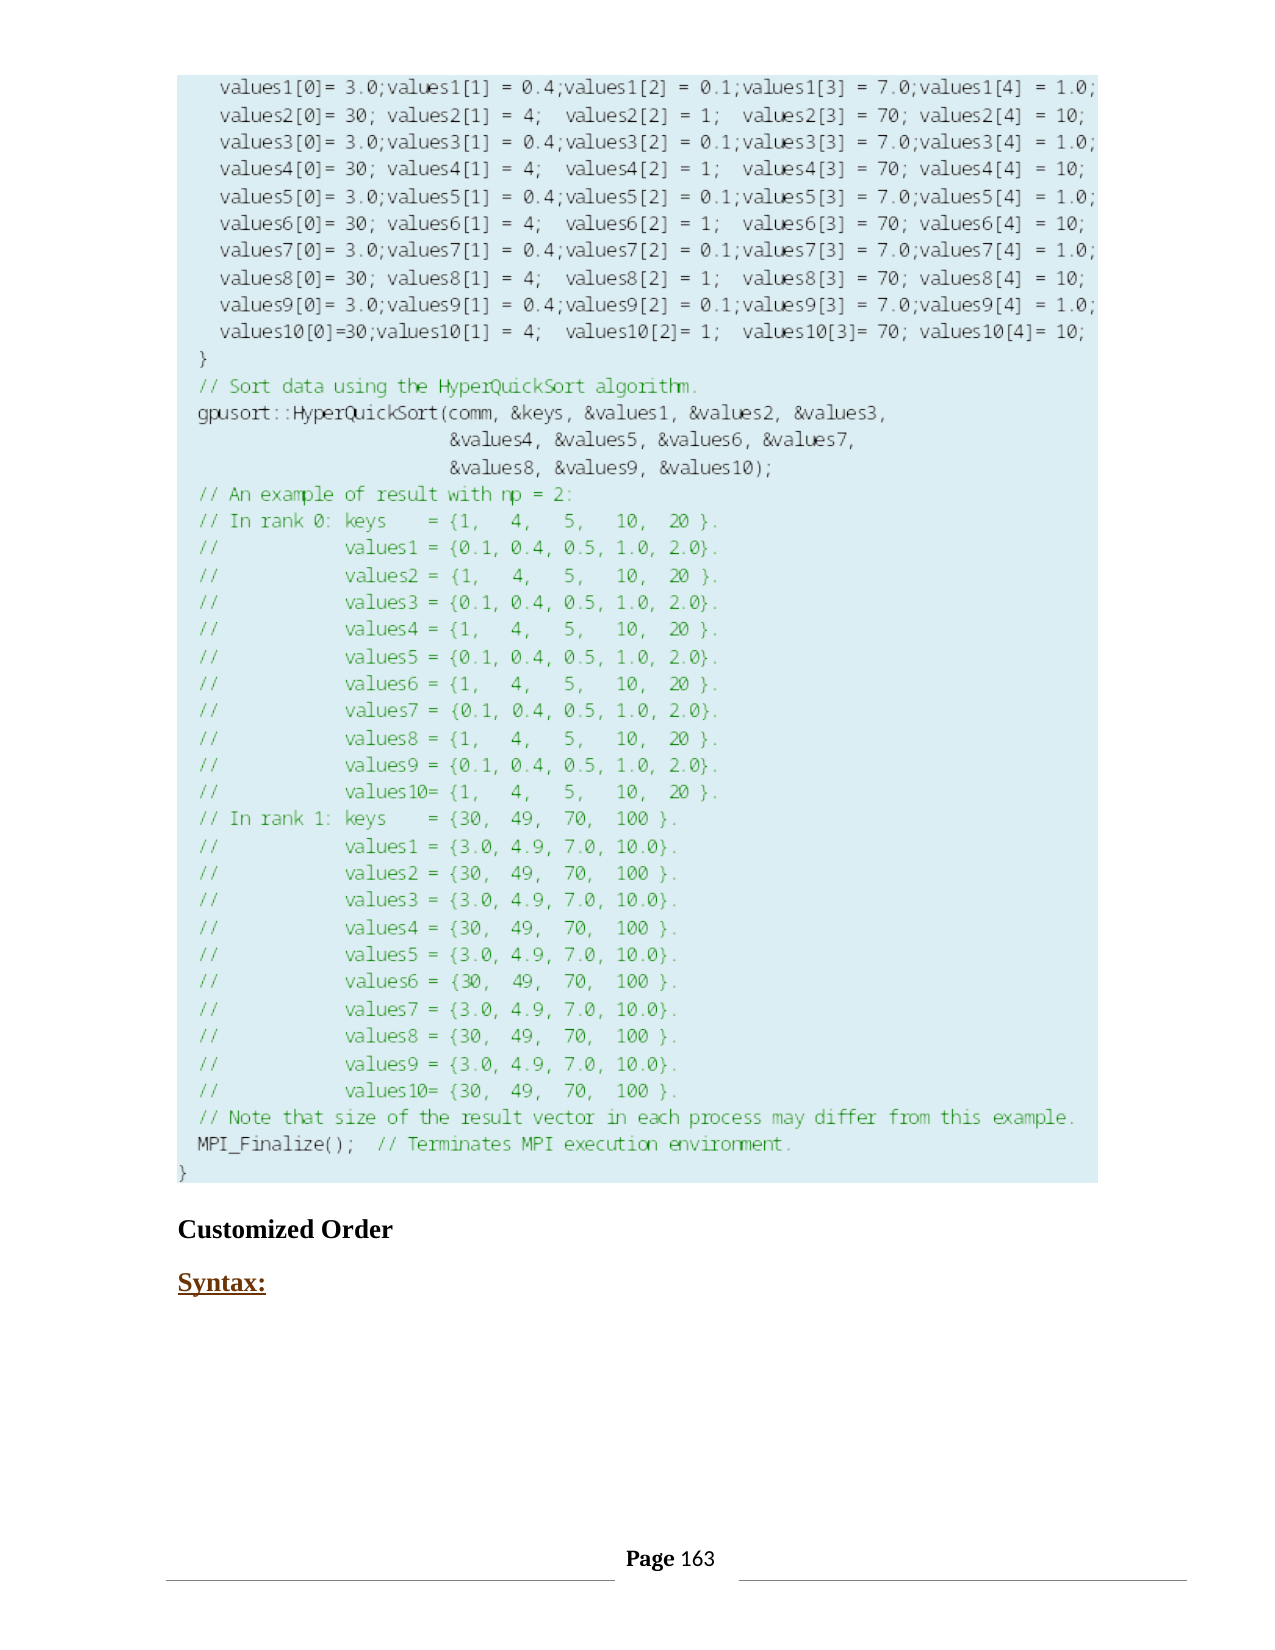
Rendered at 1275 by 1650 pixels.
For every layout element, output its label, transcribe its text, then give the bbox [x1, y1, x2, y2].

subtitle Customized Order [177, 1213, 1157, 1244]
text Syntax: [177, 1266, 1157, 1297]
